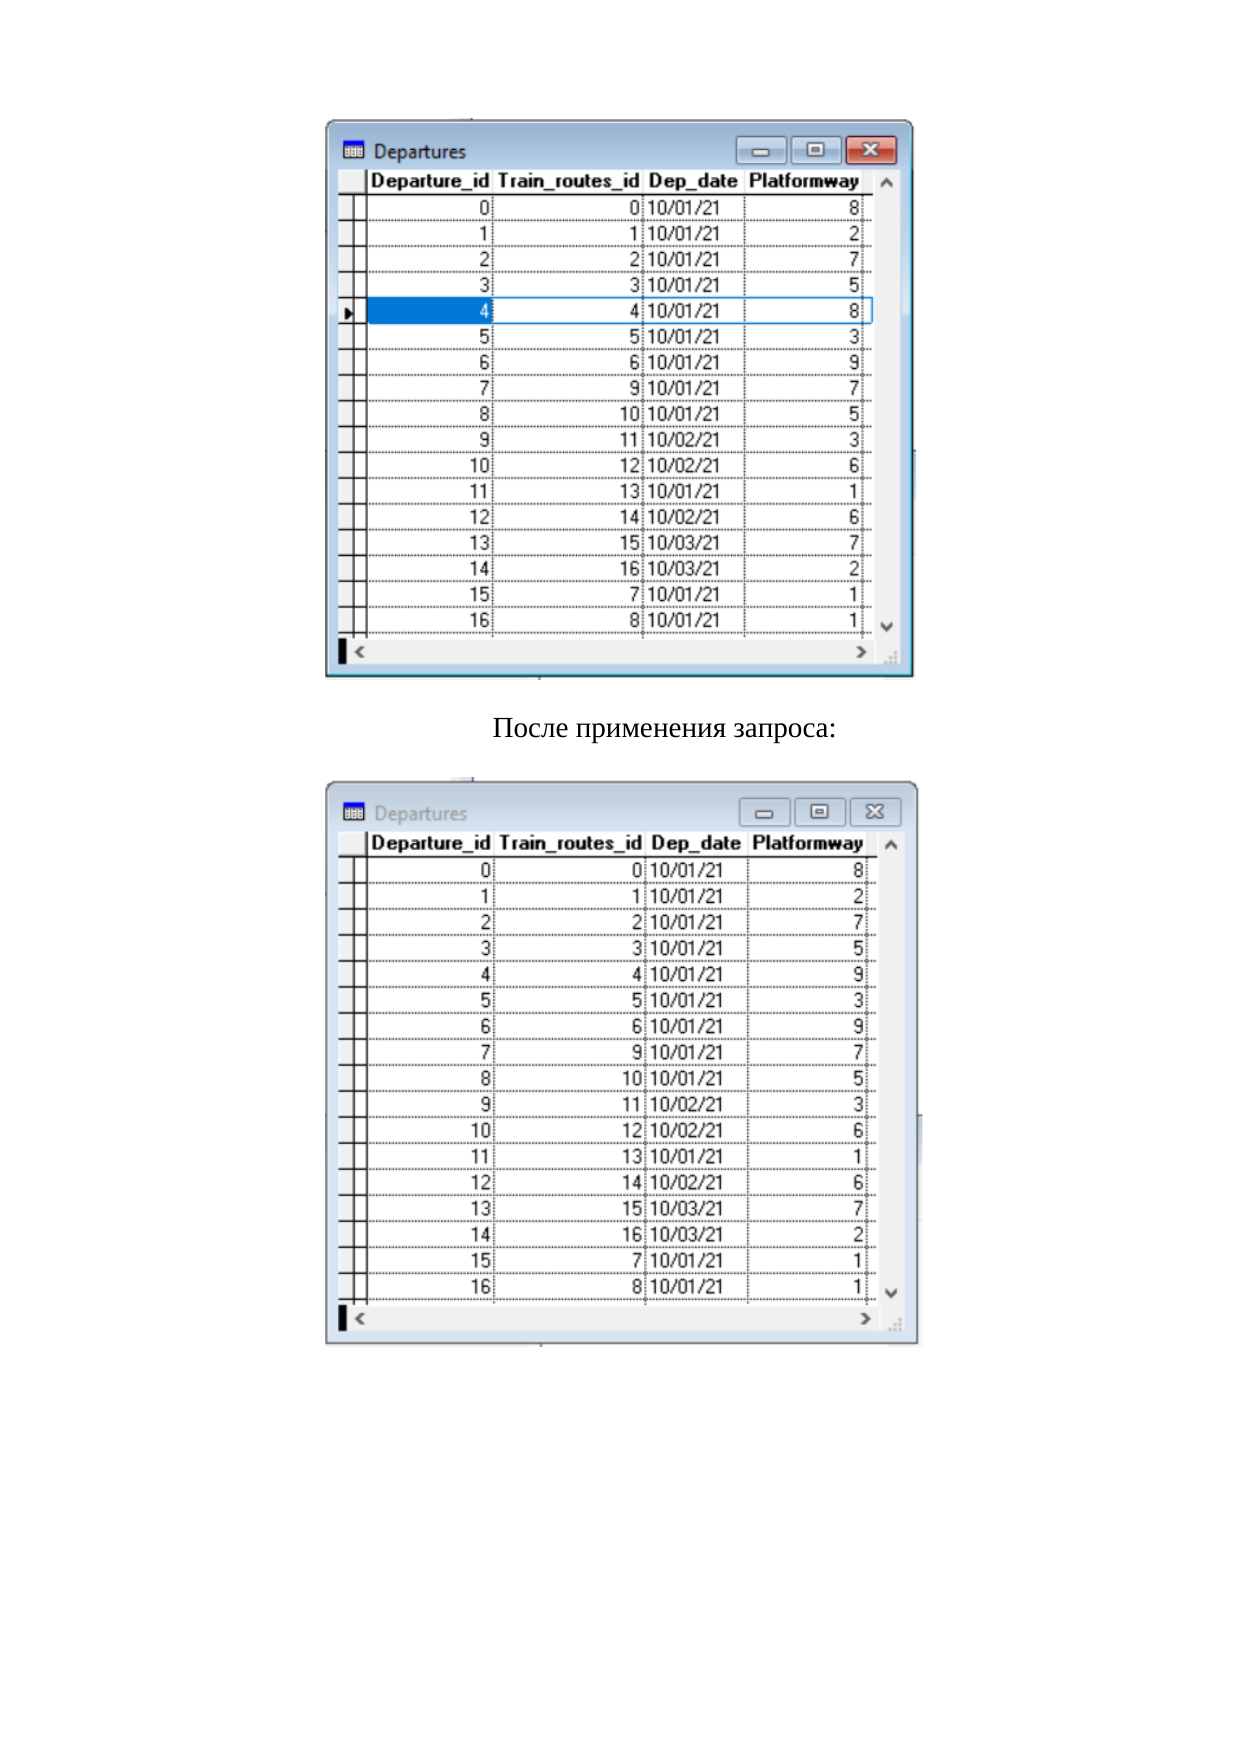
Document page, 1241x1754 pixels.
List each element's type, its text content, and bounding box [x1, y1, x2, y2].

text После применения запроса: [177, 710, 1152, 744]
picture [325, 777, 923, 1347]
picture [325, 118, 917, 680]
